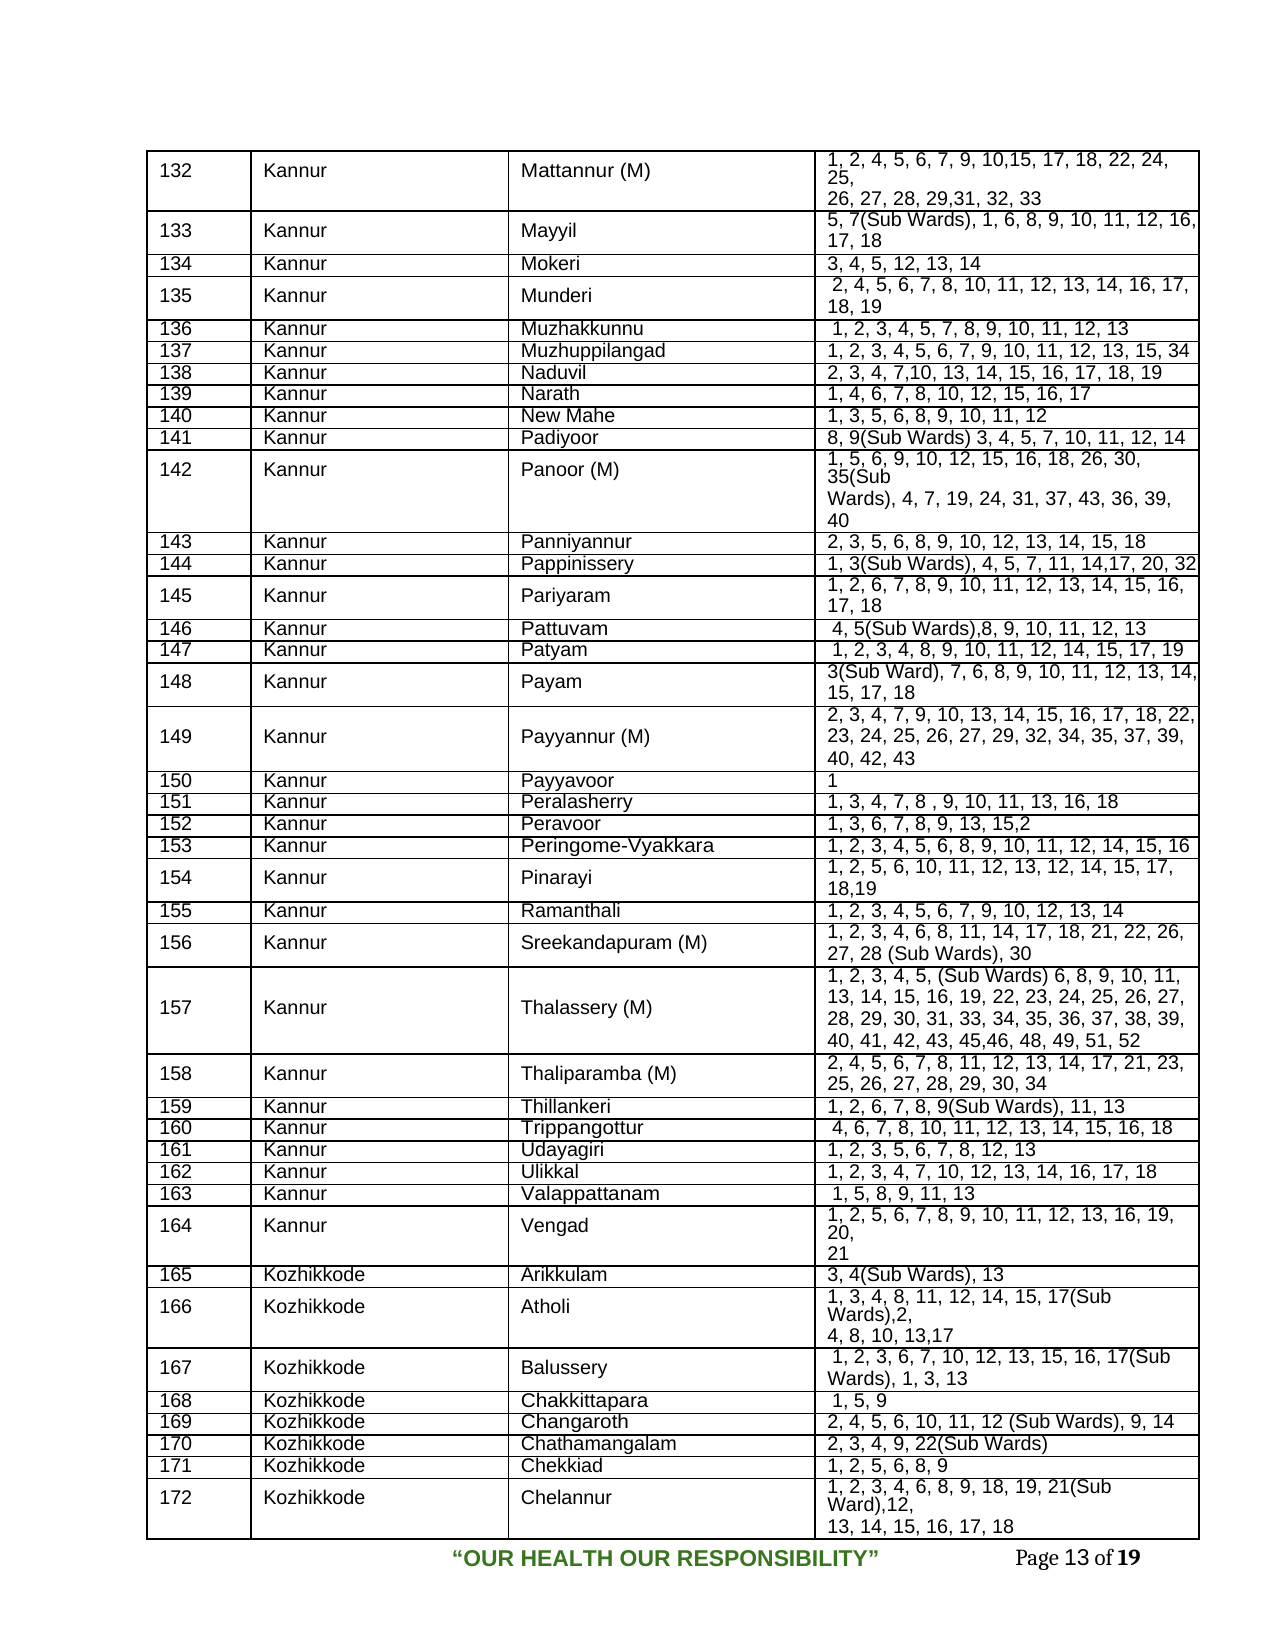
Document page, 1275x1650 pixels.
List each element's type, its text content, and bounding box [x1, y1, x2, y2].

table_cell Kannur [252, 364, 508, 384]
table_cell 166 [148, 1288, 250, 1347]
table_cell 140 [148, 408, 250, 428]
table_cell 1, 2, 3, 4, 5, (Sub Wards) 6, 8, 9, 10, 11, 13, 14, 15, 16, 19, 22, 23, 24, 25, 26, 27, 28, 29, 30, 31, 33, 34, 35, 36, 37, 38, 39, 40, 41, 42, 43, 45,46, 48, 49, 51, 52 [816, 968, 1198, 1053]
table_cell Muzhakkunnu [509, 321, 814, 341]
table_cell 1, 2, 3, 4, 5, 6, 8, 9, 10, 11, 12, 14, 15, 16 [816, 838, 1198, 858]
table_cell Payyavoor [509, 772, 814, 792]
table_cell Kannur [252, 451, 508, 532]
table_cell 167 [148, 1349, 250, 1391]
table_cell Pinarayi [509, 859, 814, 901]
table_header 1, 2, 4, 5, 6, 7, 9, 10,15, 17, 18, 22, 24, 25, 26, 27, 28, 29,31, 32, 33 [816, 152, 1198, 210]
table_cell 1, 3, 4, 7, 8 , 9, 10, 11, 13, 16, 18 [816, 794, 1198, 814]
table_cell 2, 3, 5, 6, 8, 9, 10, 12, 13, 14, 15, 18 [816, 533, 1198, 553]
table_cell 172 [148, 1479, 250, 1538]
table_cell Kannur [252, 642, 508, 662]
table_cell Pattuvam [509, 620, 814, 640]
table_cell Kannur [252, 212, 508, 254]
table_cell Panniyannur [509, 533, 814, 553]
table_cell 137 [148, 342, 250, 362]
table_cell Payam [509, 664, 814, 706]
table_cell Kannur [252, 664, 508, 706]
table_cell Narath [509, 386, 814, 406]
table_cell Kannur [252, 577, 508, 619]
table_cell 2, 3, 4, 7,10, 13, 14, 15, 16, 17, 18, 19 [816, 364, 1198, 384]
table_cell 162 [148, 1163, 250, 1183]
table_cell 1, 3(Sub Wards), 4, 5, 7, 11, 14,17, 20, 32 [816, 555, 1198, 575]
table_header Mattannur (M) [509, 152, 814, 210]
table_cell Kannur [252, 1207, 508, 1265]
table_cell Muzhuppilangad [509, 342, 814, 362]
table_cell 1, 4, 6, 7, 8, 10, 12, 15, 16, 17 [816, 386, 1198, 406]
table_cell 150 [148, 772, 250, 792]
table_cell Kannur [252, 277, 508, 319]
table_cell Kozhikkode [252, 1349, 508, 1391]
table_cell Panoor (M) [509, 451, 814, 532]
table_header Kannur [252, 152, 508, 210]
table_cell 1, 2, 6, 7, 8, 9, 10, 11, 12, 13, 14, 15, 16, 17, 18 [816, 577, 1198, 619]
table_cell 153 [148, 838, 250, 858]
table_cell 2, 4, 5, 6, 7, 8, 10, 11, 12, 13, 14, 16, 17, 18, 19 [816, 277, 1198, 319]
table_cell Peravoor [509, 816, 814, 836]
table_cell 170 [148, 1436, 250, 1456]
table_cell Chekkiad [509, 1457, 814, 1478]
table_cell Kannur [252, 794, 508, 814]
table_cell 1, 3, 4, 8, 11, 12, 14, 15, 17(Sub Wards),2, 4, 8, 10, 13,17 [816, 1288, 1198, 1347]
table_cell Kannur [252, 1055, 508, 1097]
table_cell Kannur [252, 1185, 508, 1205]
table_cell Peralasherry [509, 794, 814, 814]
table_cell 145 [148, 577, 250, 619]
table_cell Kannur [252, 1120, 508, 1140]
table_cell 133 [148, 212, 250, 254]
table_cell 1, 2, 3, 4, 5, 6, 7, 9, 10, 11, 12, 13, 15, 34 [816, 342, 1198, 362]
table_cell 139 [148, 386, 250, 406]
table_cell 141 [148, 429, 250, 449]
table_cell 135 [148, 277, 250, 319]
table_cell 3(Sub Ward), 7, 6, 8, 9, 10, 11, 12, 13, 14, 15, 17, 18 [816, 664, 1198, 706]
table_cell 1, 5, 9 [816, 1392, 1198, 1412]
table_cell Kozhikkode [252, 1392, 508, 1412]
table_cell Kozhikkode [252, 1436, 508, 1456]
table_cell 157 [148, 968, 250, 1053]
table_cell Peringome-Vyakkara [509, 838, 814, 858]
table_cell Kannur [252, 533, 508, 553]
table_cell Patyam [509, 642, 814, 662]
table_cell 1, 2, 3, 4, 8, 9, 10, 11, 12, 14, 15, 17, 19 [816, 642, 1198, 662]
table_cell 158 [148, 1055, 250, 1097]
table_cell Vengad [509, 1207, 814, 1265]
table_cell 147 [148, 642, 250, 662]
table_cell 2, 4, 5, 6, 10, 11, 12 (Sub Wards), 9, 14 [816, 1414, 1198, 1434]
table_cell 1, 2, 3, 5, 6, 7, 8, 12, 13 [816, 1142, 1198, 1162]
table_cell 4, 6, 7, 8, 10, 11, 12, 13, 14, 15, 16, 18 [816, 1120, 1198, 1140]
table_cell Kannur [252, 859, 508, 901]
table_cell 144 [148, 555, 250, 575]
table_cell Mokeri [509, 255, 814, 276]
table_cell Kannur [252, 838, 508, 858]
table_cell 154 [148, 859, 250, 901]
table_cell 142 [148, 451, 250, 532]
table_cell 1 [816, 772, 1198, 792]
table_cell 1, 2, 5, 6, 10, 11, 12, 13, 12, 14, 15, 17, 18,19 [816, 859, 1198, 901]
table_cell 4, 5(Sub Wards),8, 9, 10, 11, 12, 13 [816, 620, 1198, 640]
table_cell Pappinissery [509, 555, 814, 575]
table_cell Kozhikkode [252, 1457, 508, 1478]
table_cell Kozhikkode [252, 1267, 508, 1287]
table_cell 143 [148, 533, 250, 553]
table_cell 152 [148, 816, 250, 836]
table_cell Kannur [252, 1163, 508, 1183]
table_cell 146 [148, 620, 250, 640]
table_cell 1, 5, 8, 9, 11, 13 [816, 1185, 1198, 1205]
table_cell 159 [148, 1098, 250, 1118]
table_cell 2, 3, 4, 9, 22(Sub Wards) [816, 1436, 1198, 1456]
table_cell 1, 3, 6, 7, 8, 9, 13, 15,2 [816, 816, 1198, 836]
table_cell Thillankeri [509, 1098, 814, 1118]
table_cell Chakkittapara [509, 1392, 814, 1412]
table_cell 1, 2, 3, 4, 6, 8, 11, 14, 17, 18, 21, 22, 26, 27, 28 (Sub Wards), 30 [816, 924, 1198, 966]
table_cell 1, 2, 3, 4, 7, 10, 12, 13, 14, 16, 17, 18 [816, 1163, 1198, 1183]
table_cell Kannur [252, 555, 508, 575]
table_cell 156 [148, 924, 250, 966]
table_cell Kannur [252, 321, 508, 341]
table_cell Sreekandapuram (M) [509, 924, 814, 966]
table_cell Chathamangalam [509, 1436, 814, 1456]
table_cell 5, 7(Sub Wards), 1, 6, 8, 9, 10, 11, 12, 16, 17, 18 [816, 212, 1198, 254]
table_cell 138 [148, 364, 250, 384]
table_cell 136 [148, 321, 250, 341]
table_cell Thaliparamba (M) [509, 1055, 814, 1097]
table_cell Mayyil [509, 212, 814, 254]
table_cell Kannur [252, 924, 508, 966]
table_cell Kannur [252, 903, 508, 923]
table_cell Kannur [252, 408, 508, 428]
table_cell Kannur [252, 386, 508, 406]
table_cell 1, 3, 5, 6, 8, 9, 10, 11, 12 [816, 408, 1198, 428]
table_cell 160 [148, 1120, 250, 1140]
table_cell Kozhikkode [252, 1288, 508, 1347]
table_cell 171 [148, 1457, 250, 1478]
table_cell 165 [148, 1267, 250, 1287]
table_cell Ulikkal [509, 1163, 814, 1183]
table_cell 148 [148, 664, 250, 706]
table_cell Thalassery (M) [509, 968, 814, 1053]
table_cell Udayagiri [509, 1142, 814, 1162]
table_cell Ramanthali [509, 903, 814, 923]
table_cell 1, 2, 3, 6, 7, 10, 12, 13, 15, 16, 17(Sub Wards), 1, 3, 13 [816, 1349, 1198, 1391]
table_cell 3, 4, 5, 12, 13, 14 [816, 255, 1198, 276]
table_cell 1, 5, 6, 9, 10, 12, 15, 16, 18, 26, 30, 35(Sub Wards), 4, 7, 19, 24, 31, 37, 43, 36, 39, 40 [816, 451, 1198, 532]
table_cell 169 [148, 1414, 250, 1434]
table_cell Munderi [509, 277, 814, 319]
table_cell 8, 9(Sub Wards) 3, 4, 5, 7, 10, 11, 12, 14 [816, 429, 1198, 449]
table_cell 3, 4(Sub Wards), 13 [816, 1267, 1198, 1287]
table_cell 164 [148, 1207, 250, 1265]
table_cell Chelannur [509, 1479, 814, 1538]
table_cell Kannur [252, 620, 508, 640]
table_cell Kannur [252, 1142, 508, 1162]
table_cell Kannur [252, 429, 508, 449]
table_cell 1, 2, 6, 7, 8, 9(Sub Wards), 11, 13 [816, 1098, 1198, 1118]
table_cell 1, 2, 3, 4, 5, 6, 7, 9, 10, 12, 13, 14 [816, 903, 1198, 923]
table_cell 134 [148, 255, 250, 276]
table_cell 161 [148, 1142, 250, 1162]
table_cell New Mahe [509, 408, 814, 428]
table_cell 2, 3, 4, 7, 9, 10, 13, 14, 15, 16, 17, 18, 22, 23, 24, 25, 26, 27, 29, 32, 34, 35, 37, 39, 40, 42, 43 [816, 707, 1198, 771]
table_cell Kozhikkode [252, 1479, 508, 1538]
table_cell 1, 2, 3, 4, 6, 8, 9, 18, 19, 21(Sub Ward),12, 13, 14, 15, 16, 17, 18 [816, 1479, 1198, 1538]
table_cell Trippangottur [509, 1120, 814, 1140]
table_cell Kannur [252, 968, 508, 1053]
table_cell Atholi [509, 1288, 814, 1347]
table_cell Naduvil [509, 364, 814, 384]
table_cell Padiyoor [509, 429, 814, 449]
table_cell 1, 2, 5, 6, 7, 8, 9, 10, 11, 12, 13, 16, 19, 20, 21 [816, 1207, 1198, 1265]
table_cell Kannur [252, 342, 508, 362]
table_cell Pariyaram [509, 577, 814, 619]
table_cell 163 [148, 1185, 250, 1205]
table_cell 151 [148, 794, 250, 814]
table_cell 1, 2, 5, 6, 8, 9 [816, 1457, 1198, 1478]
table_cell Changaroth [509, 1414, 814, 1434]
table_cell Kannur [252, 816, 508, 836]
table_cell Kannur [252, 707, 508, 771]
table_cell 1, 2, 3, 4, 5, 7, 8, 9, 10, 11, 12, 13 [816, 321, 1198, 341]
table_cell Payyannur (M) [509, 707, 814, 771]
table_cell Balussery [509, 1349, 814, 1391]
table_cell Kannur [252, 255, 508, 276]
table_cell 168 [148, 1392, 250, 1412]
table_cell 149 [148, 707, 250, 771]
table_cell Kannur [252, 772, 508, 792]
table_cell 2, 4, 5, 6, 7, 8, 11, 12, 13, 14, 17, 21, 23, 25, 26, 27, 28, 29, 30, 34 [816, 1055, 1198, 1097]
table_cell 155 [148, 903, 250, 923]
table_header 132 [148, 152, 250, 210]
table_cell Valappattanam [509, 1185, 814, 1205]
table_cell Arikkulam [509, 1267, 814, 1287]
table_cell Kozhikkode [252, 1414, 508, 1434]
table_cell Kannur [252, 1098, 508, 1118]
